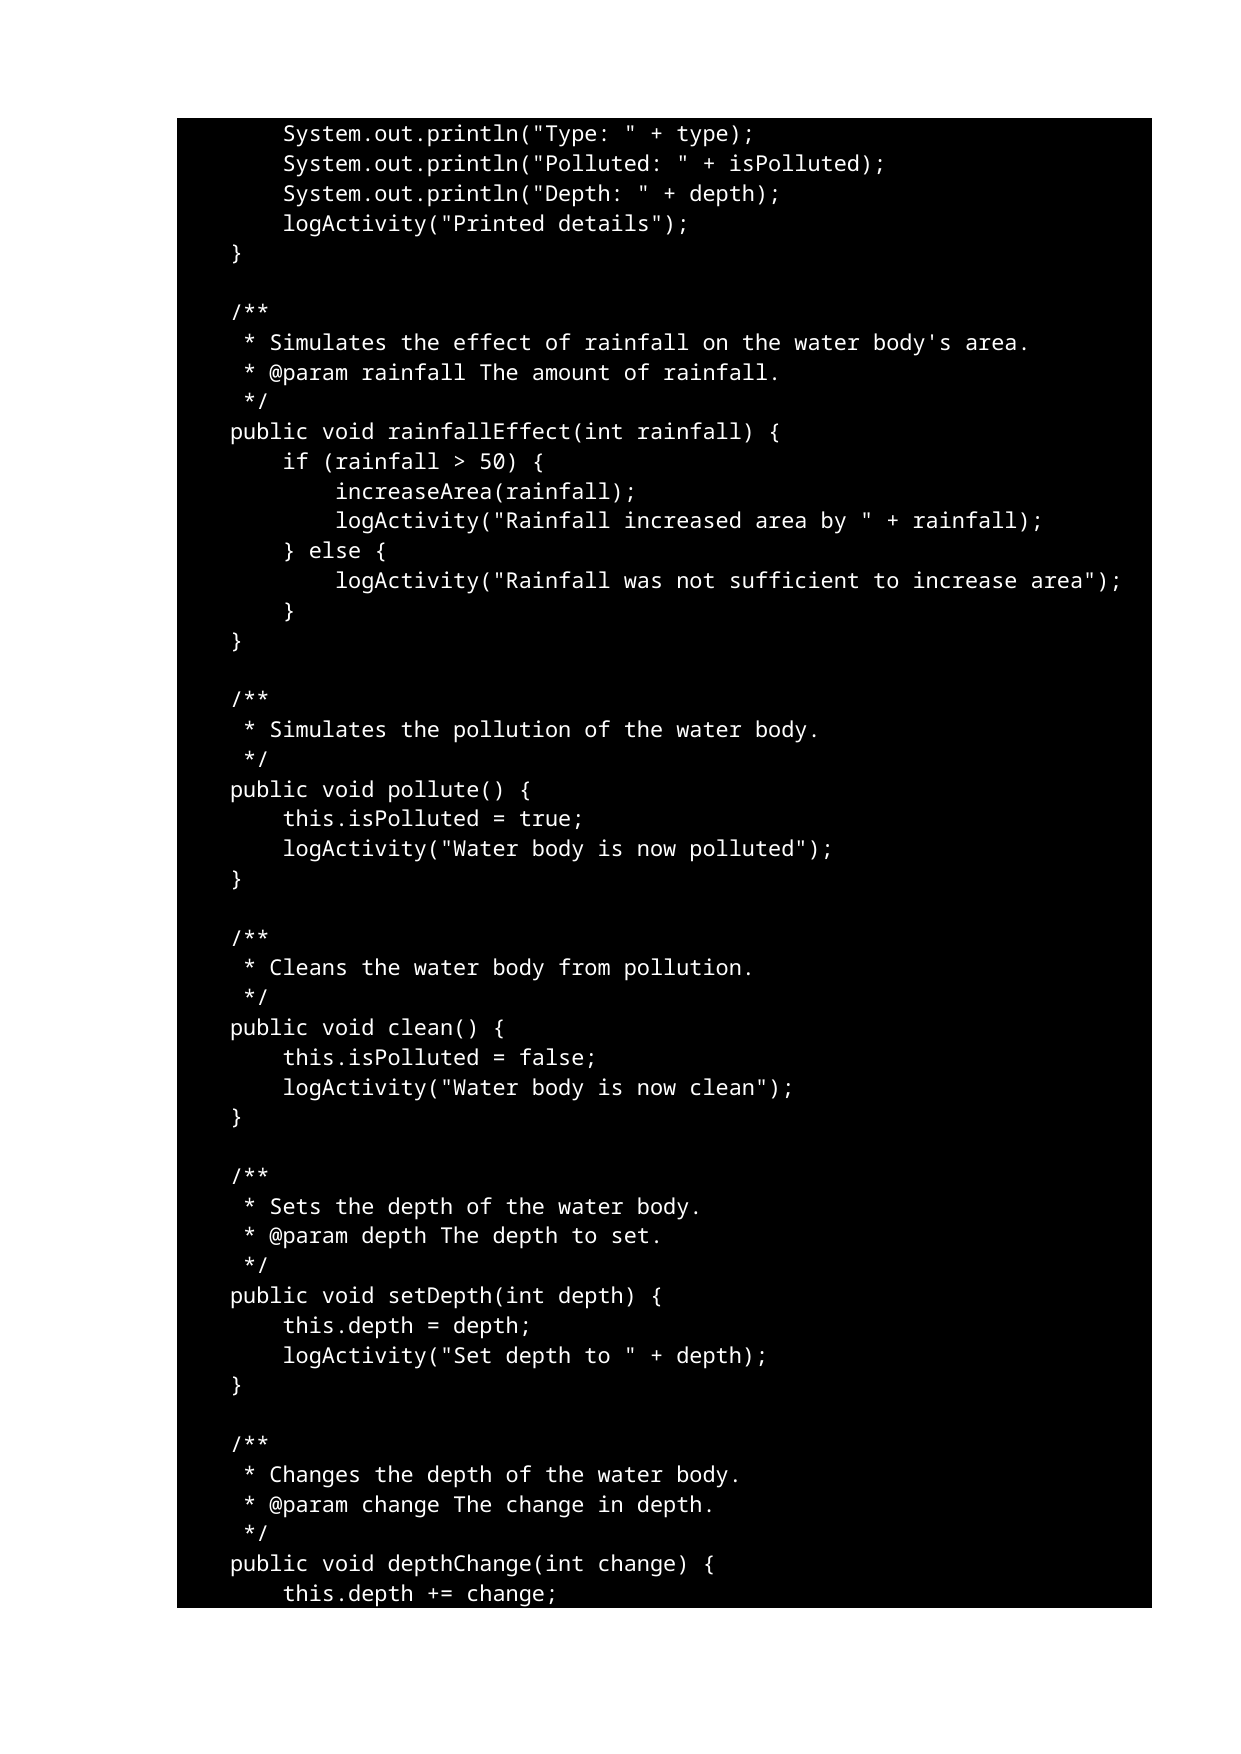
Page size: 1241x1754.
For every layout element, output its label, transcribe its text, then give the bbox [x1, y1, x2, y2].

text */ [177, 744, 1152, 773]
text System.out.println("Type: " + type); [177, 118, 1152, 148]
text } else { [177, 535, 1152, 565]
text /** [177, 297, 1152, 327]
text increaseArea(rainfall); [177, 476, 1152, 505]
text this.isPolluted = false; [177, 1042, 1152, 1071]
text } [177, 1101, 1152, 1131]
text * Sets the depth of the water body. [177, 1191, 1152, 1220]
text logActivity("Printed details"); [177, 207, 1152, 237]
text } [177, 237, 1152, 267]
text } [177, 624, 1152, 654]
text /** [177, 1429, 1152, 1459]
text public void pollute() { [177, 773, 1152, 803]
text this.isPolluted = true; [177, 803, 1152, 833]
text public void rainfallEffect(int rainfall) { [177, 416, 1152, 446]
text logActivity("Rainfall increased area by " + rainfall); [177, 505, 1152, 535]
text /** [177, 922, 1152, 952]
text public void depthChange(int change) { [177, 1548, 1152, 1578]
text * @param depth The depth to set. [177, 1220, 1152, 1250]
text * @param rainfall The amount of rainfall. [177, 356, 1152, 386]
text public void clean() { [177, 1012, 1152, 1042]
text this.depth = depth; [177, 1310, 1152, 1339]
text * Simulates the pollution of the water body. [177, 714, 1152, 744]
text this.depth += change; [177, 1578, 1152, 1608]
text System.out.println("Depth: " + depth); [177, 178, 1152, 207]
text */ [177, 982, 1152, 1012]
text /** [177, 684, 1152, 714]
text logActivity("Water body is now clean"); [177, 1071, 1152, 1101]
text */ [177, 386, 1152, 416]
text * Cleans the water body from pollution. [177, 952, 1152, 982]
text if (rainfall > 50) { [177, 446, 1152, 476]
text } [177, 1369, 1152, 1399]
text logActivity("Rainfall was not sufficient to increase area"); [177, 565, 1152, 595]
text System.out.println("Polluted: " + isPolluted); [177, 148, 1152, 178]
text * @param change The change in depth. [177, 1488, 1152, 1518]
text logActivity("Water body is now polluted"); [177, 833, 1152, 863]
text } [177, 863, 1152, 893]
text * Changes the depth of the water body. [177, 1459, 1152, 1488]
text /** [177, 1161, 1152, 1191]
text } [177, 595, 1152, 624]
text */ [177, 1518, 1152, 1548]
text logActivity("Set depth to " + depth); [177, 1339, 1152, 1369]
text */ [177, 1250, 1152, 1280]
text * Simulates the effect of rainfall on the water body's area. [177, 327, 1152, 356]
text public void setDepth(int depth) { [177, 1280, 1152, 1310]
